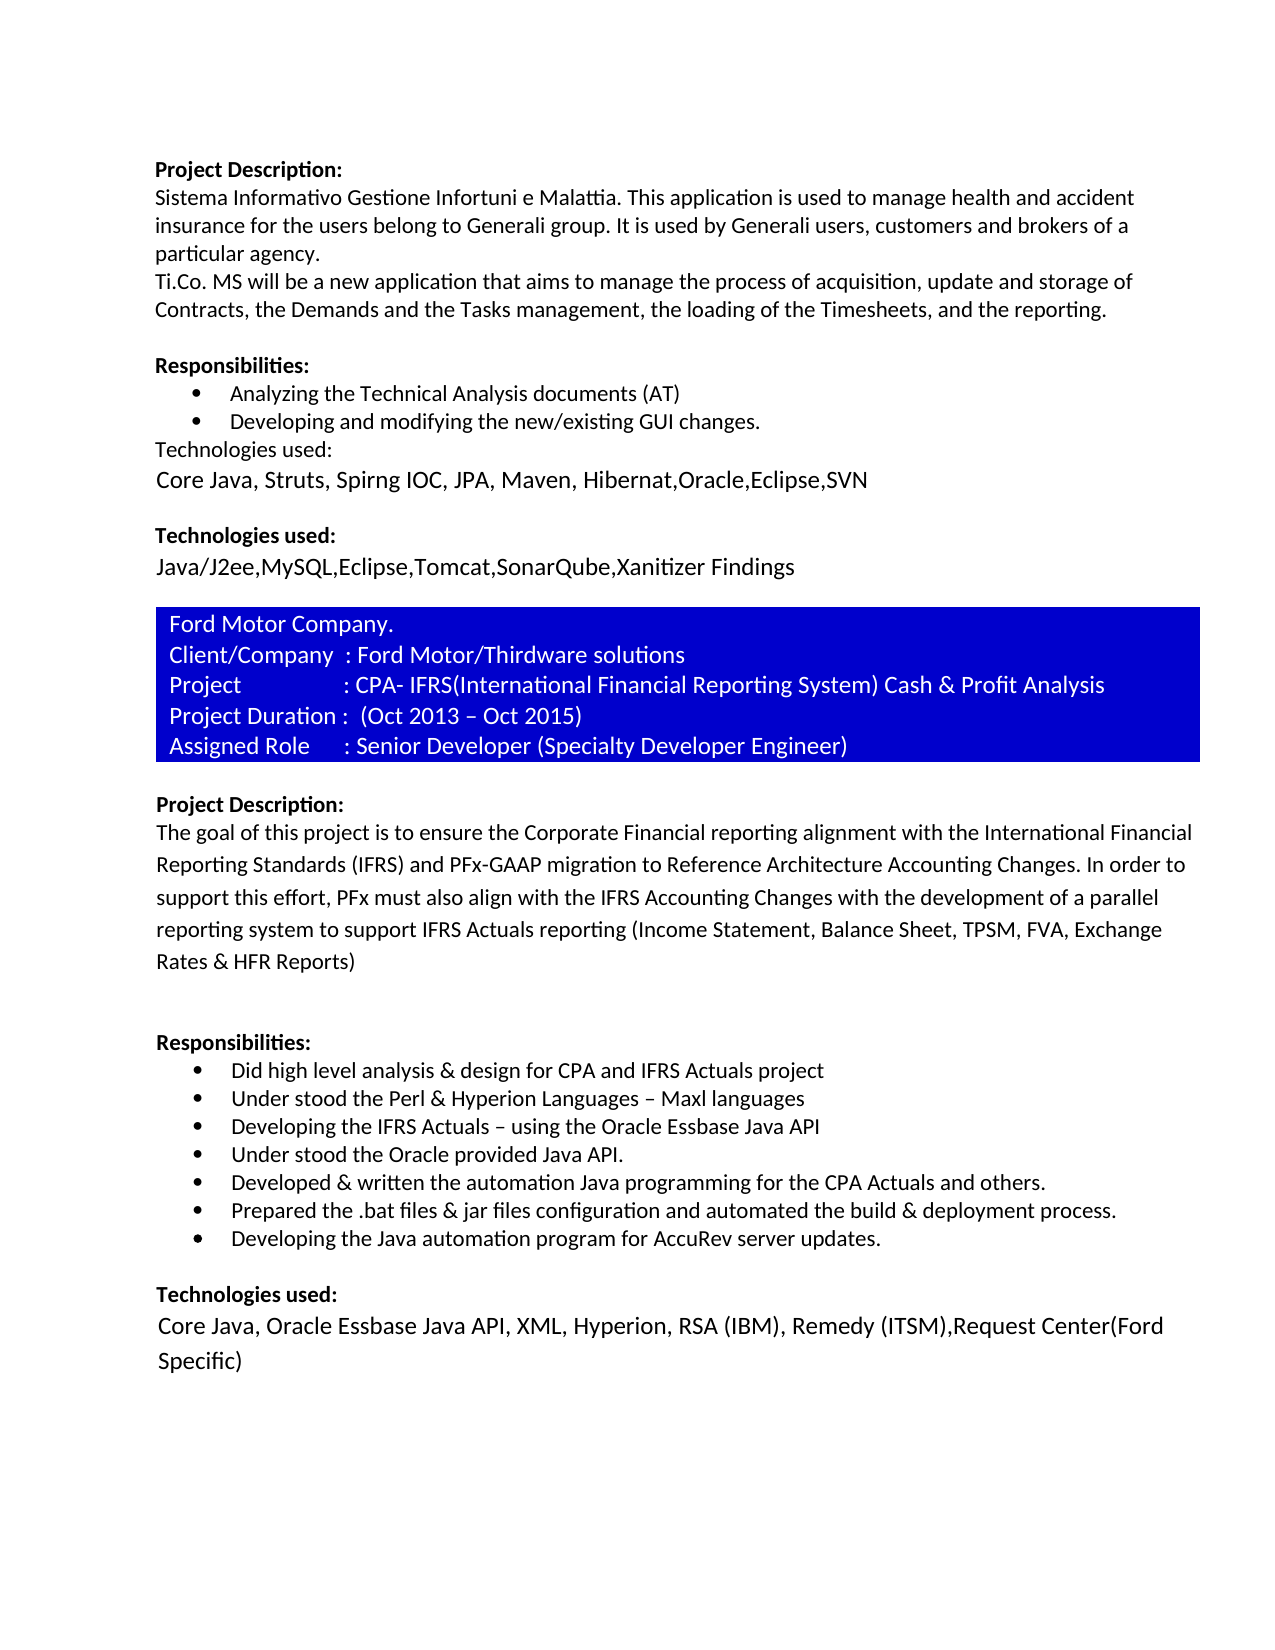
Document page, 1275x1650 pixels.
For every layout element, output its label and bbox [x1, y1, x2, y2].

table_cell [150, 150, 1206, 1464]
